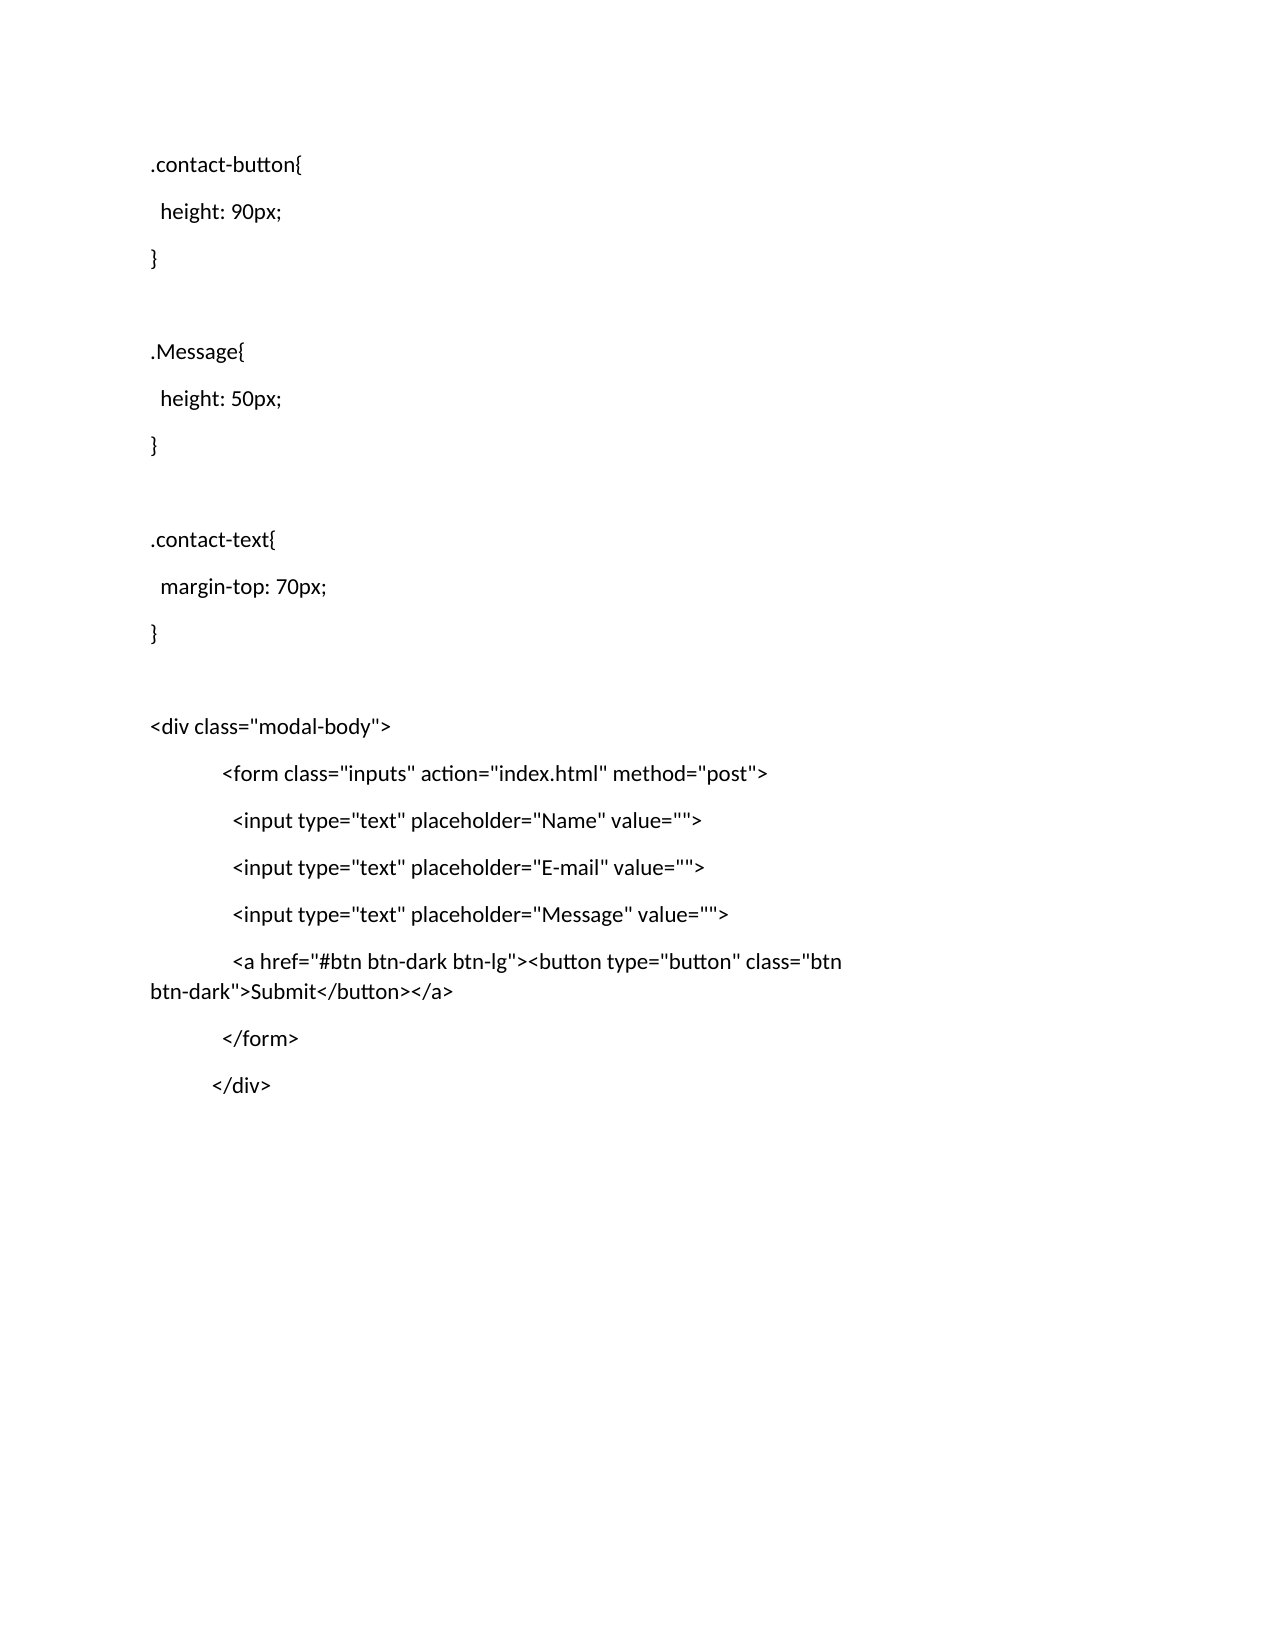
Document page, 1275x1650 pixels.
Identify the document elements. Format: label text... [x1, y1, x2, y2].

text height: 50px; [150, 384, 1125, 412]
text </div> [150, 1071, 1125, 1099]
text } [150, 619, 1125, 647]
text margin-top: 70px; [150, 572, 1125, 600]
text <input type="text" placeholder="E-mail" value=""> [150, 853, 1125, 881]
text } [150, 431, 1125, 459]
text .contact-text{ [150, 525, 1125, 553]
text height: 90px; [150, 197, 1125, 225]
text <div class="modal-body"> [150, 712, 1125, 741]
text <form class="inputs" action="index.html" method="post"> [150, 759, 1125, 787]
text .Message{ [150, 337, 1125, 366]
text .contact-button{ [150, 150, 1125, 178]
text <input type="text" placeholder="Message" value=""> [150, 900, 1125, 928]
text } [150, 244, 1125, 272]
text <a href="#btn btn-dark btn-lg"><button type="button" class="btn btn-dark">Submit</button></a> [150, 947, 1125, 1005]
text <input type="text" placeholder="Name" value=""> [150, 806, 1125, 834]
text </form> [150, 1024, 1125, 1052]
